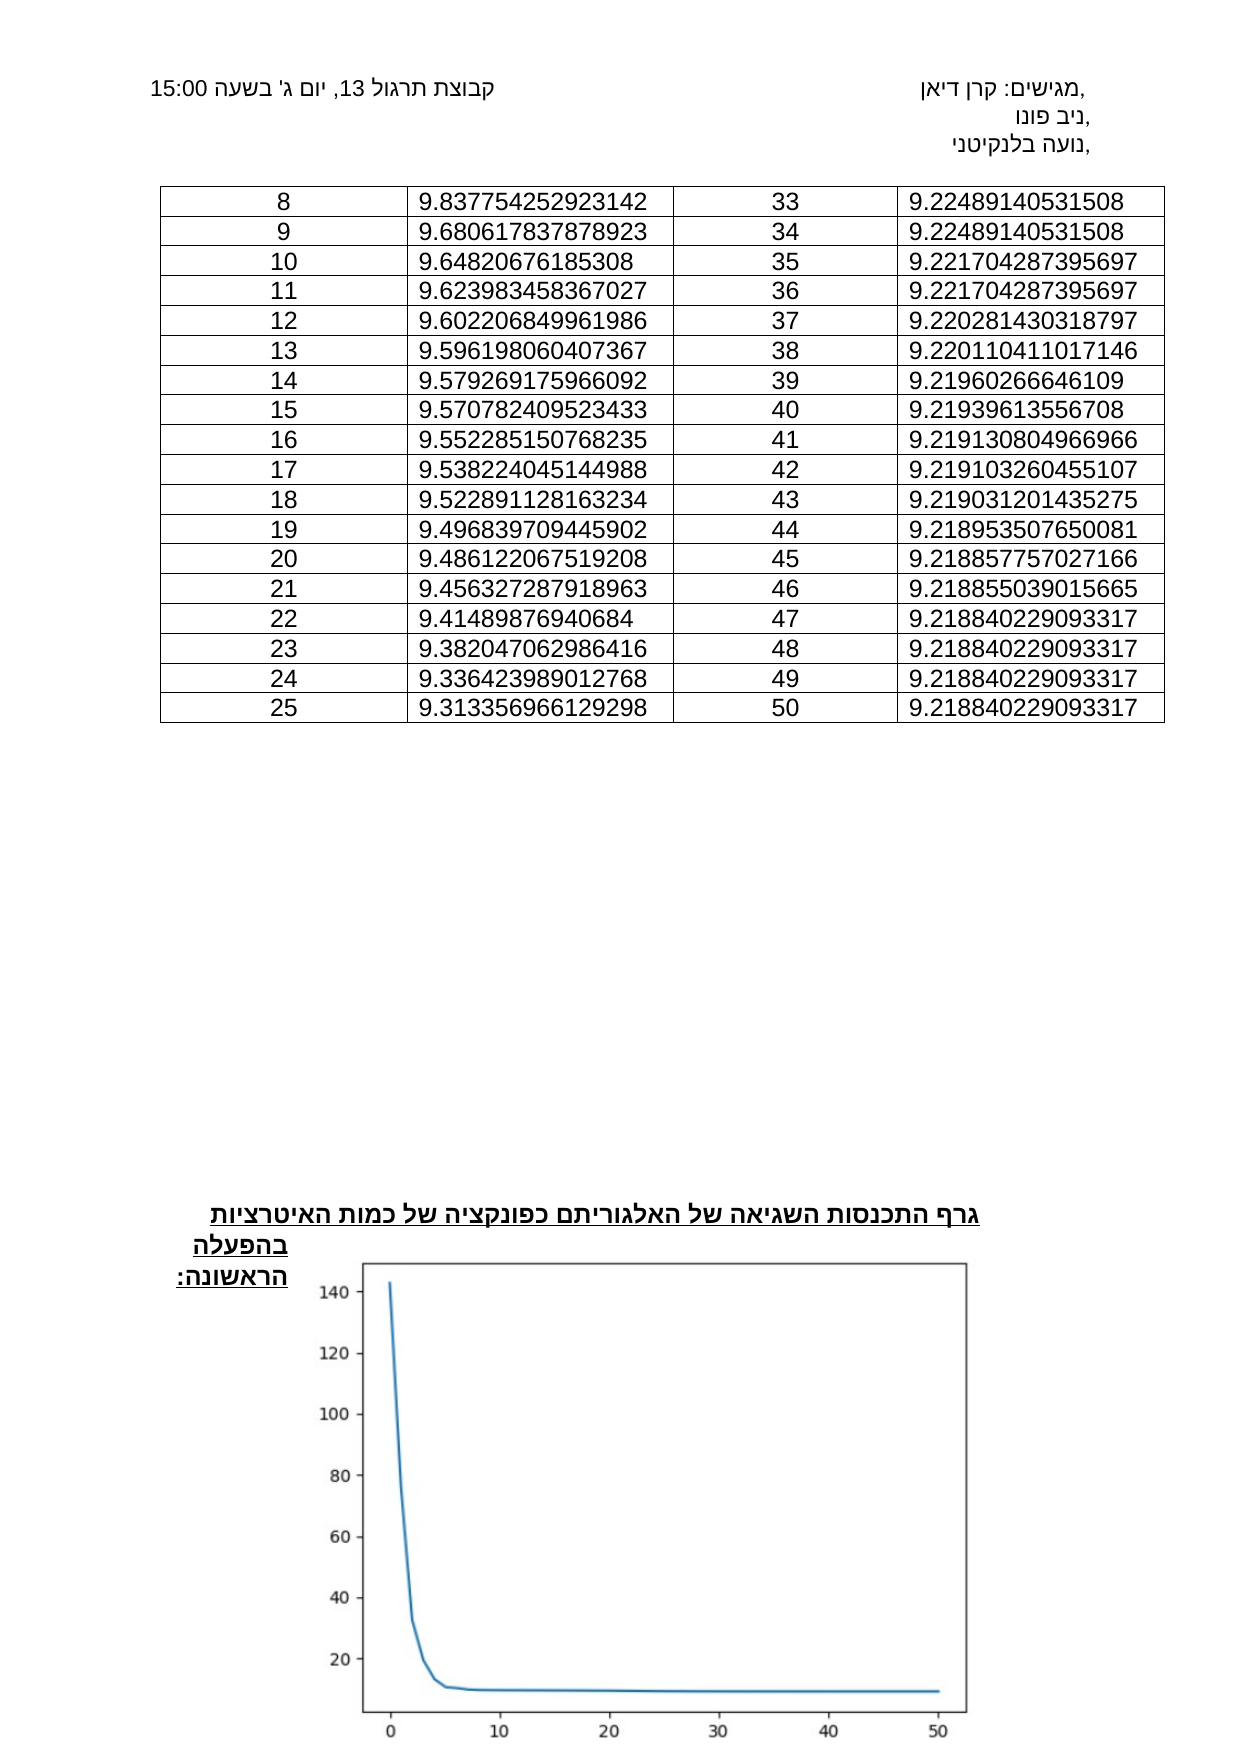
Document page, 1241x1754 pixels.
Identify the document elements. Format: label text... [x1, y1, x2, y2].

table_cell 9.221704287395697 [898, 276, 1164, 305]
table_cell 9.596198060407367 [408, 336, 673, 364]
table_cell 42 [674, 455, 897, 484]
table_cell 9.486122067519208 [408, 544, 673, 573]
table_cell 9.218840229093317 [898, 664, 1164, 692]
table_cell 9.218840229093317 [898, 634, 1164, 662]
table_cell 18 [161, 485, 407, 513]
table_cell 9.570782409523433 [408, 395, 673, 424]
table_cell 40 [674, 395, 897, 424]
table_cell 9.218857757027166 [898, 544, 1164, 573]
table_cell 9.218855039015665 [898, 574, 1164, 603]
table_cell 9.602206849961986 [408, 306, 673, 335]
table_cell 9.221704287395697 [898, 246, 1164, 275]
table_cell 8 [161, 187, 407, 216]
table_cell 34 [674, 217, 897, 245]
table_cell 39 [674, 366, 897, 394]
table_cell 12 [161, 306, 407, 335]
table_cell 9.336423989012768 [408, 664, 673, 692]
table_cell 13 [161, 336, 407, 364]
table_cell 9.382047062986416 [408, 634, 673, 662]
table_cell 46 [674, 574, 897, 603]
table_cell 17 [161, 455, 407, 484]
table_cell 9.837754252923142 [408, 187, 673, 216]
table_cell 45 [674, 544, 897, 573]
table_cell 33 [674, 187, 897, 216]
table_cell 9 [161, 217, 407, 245]
table_cell 22 [161, 604, 407, 633]
table_cell 9.313356966129298 [408, 693, 673, 722]
table_cell 9.21960266646109 [898, 366, 1164, 394]
table_cell 48 [674, 634, 897, 662]
table_cell 37 [674, 306, 897, 335]
table_cell 9.218840229093317 [898, 693, 1164, 722]
picture [306, 1249, 982, 1752]
table_cell 9.552285150768235 [408, 425, 673, 454]
table_cell 9.496839709445902 [408, 515, 673, 543]
table_cell 9.219031201435275 [898, 485, 1164, 513]
text גרף התכנסות השגיאה של האלגוריתם כפונקציה של כמות האיטרציות בהפעלה הראשונה: [150, 1200, 1015, 1291]
table_cell 19 [161, 515, 407, 543]
table_cell 9.22489140531508 [898, 187, 1164, 216]
table_cell 41 [674, 425, 897, 454]
table_cell 9.623983458367027 [408, 276, 673, 305]
table_cell 44 [674, 515, 897, 543]
table_cell 9.22489140531508 [898, 217, 1164, 245]
table_cell 16 [161, 425, 407, 454]
table_cell 24 [161, 664, 407, 692]
table_cell 9.218840229093317 [898, 604, 1164, 633]
table_cell 9.41489876940684 [408, 604, 673, 633]
table_cell 38 [674, 336, 897, 364]
table_cell 47 [674, 604, 897, 633]
table_cell 9.218953507650081 [898, 515, 1164, 543]
table_cell 21 [161, 574, 407, 603]
table_cell 9.219103260455107 [898, 455, 1164, 484]
table_cell 15 [161, 395, 407, 424]
table_cell 9.21939613556708 [898, 395, 1164, 424]
table_cell 35 [674, 246, 897, 275]
table_cell 49 [674, 664, 897, 692]
table_cell 9.579269175966092 [408, 366, 673, 394]
table_cell 14 [161, 366, 407, 394]
table_cell 9.680617837878923 [408, 217, 673, 245]
table_cell 20 [161, 544, 407, 573]
table_cell 11 [161, 276, 407, 305]
table_cell 9.220281430318797 [898, 306, 1164, 335]
table_cell 9.219130804966966 [898, 425, 1164, 454]
table_cell 10 [161, 246, 407, 275]
table_cell 43 [674, 485, 897, 513]
table_cell 25 [161, 693, 407, 722]
table_cell 9.220110411017146 [898, 336, 1164, 364]
table_cell 23 [161, 634, 407, 662]
table_cell 36 [674, 276, 897, 305]
table_cell 9.522891128163234 [408, 485, 673, 513]
table_cell 50 [674, 693, 897, 722]
table_cell 9.538224045144988 [408, 455, 673, 484]
table_cell 9.64820676185308 [408, 246, 673, 275]
table_cell 9.456327287918963 [408, 574, 673, 603]
